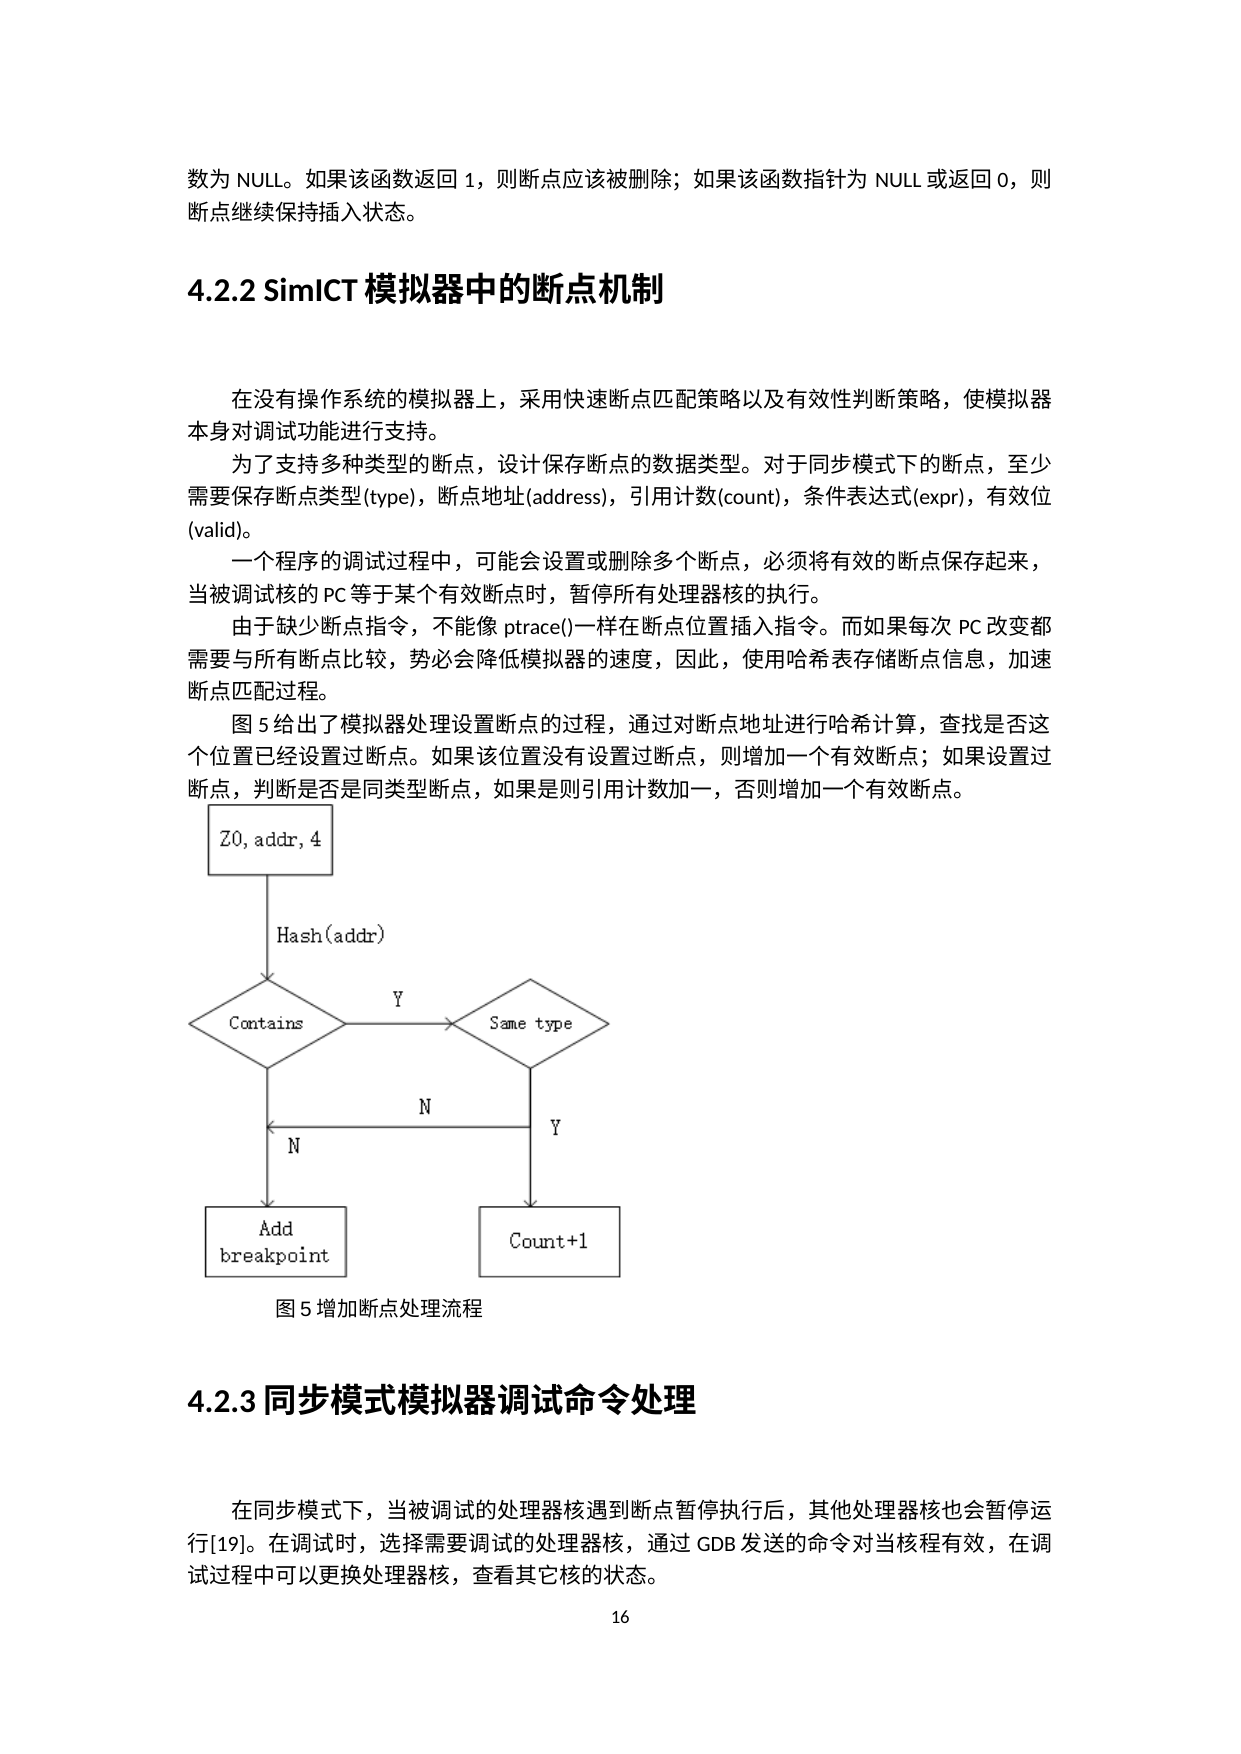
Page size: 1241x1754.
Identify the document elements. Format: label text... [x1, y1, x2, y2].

text 为了支持多种类型的断点，设计保存断点的数据类型。对于同步模式下的断点，至少需要保存断点类型(type)，断点地址(address)，引用计数(count)，条件表达式(expr)，有效位(valid)。 [187, 446, 1053, 544]
text 在同步模式下，当被调试的处理器核遇到断点暂停执行后，其他处理器核也会暂停运行[19]。在调试时，选择需要调试的处理器核，通过GDB发送的命令对当核程有效，在调试过程中可以更换处理器核，查看其它核的状态。 [187, 1493, 1053, 1591]
text 一个程序的调试过程中，可能会设置或删除多个断点，必须将有效的断点保存起来，当被调试核的PC等于某个有效断点时，暂停所有处理器核的执行。 [187, 544, 1053, 609]
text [187, 162, 1053, 227]
text 图5 增加断点处理流程 [275, 1291, 1053, 1324]
picture [187, 803, 622, 1279]
subtitle 4.2.3 同步模式模拟器调试命令处理 [187, 1366, 1053, 1431]
subtitle 4.2.2 SimICT模拟器中的断点机制 [187, 254, 1053, 319]
text 图5给出了模拟器处理设置断点的过程，通过对断点地址进行哈希计算，查找是否这个位置已经设置过断点。如果该位置没有设置过断点，则增加一个有效断点；如果设置过断点，判断是否是同类型断点，如果是则引用计数加一，否则增加一个有效断点。 [187, 706, 1053, 804]
text 由于缺少断点指令，不能像ptrace()一样在断点位置插入指令。而如果每次PC改变都需要与所有断点比较，势必会降低模拟器的速度，因此，使用哈希表存储断点信息，加速断点匹配过程。 [187, 609, 1053, 706]
text 在没有操作系统的模拟器上，采用快速断点匹配策略以及有效性判断策略，使模拟器本身对调试功能进行支持。 [187, 381, 1053, 446]
